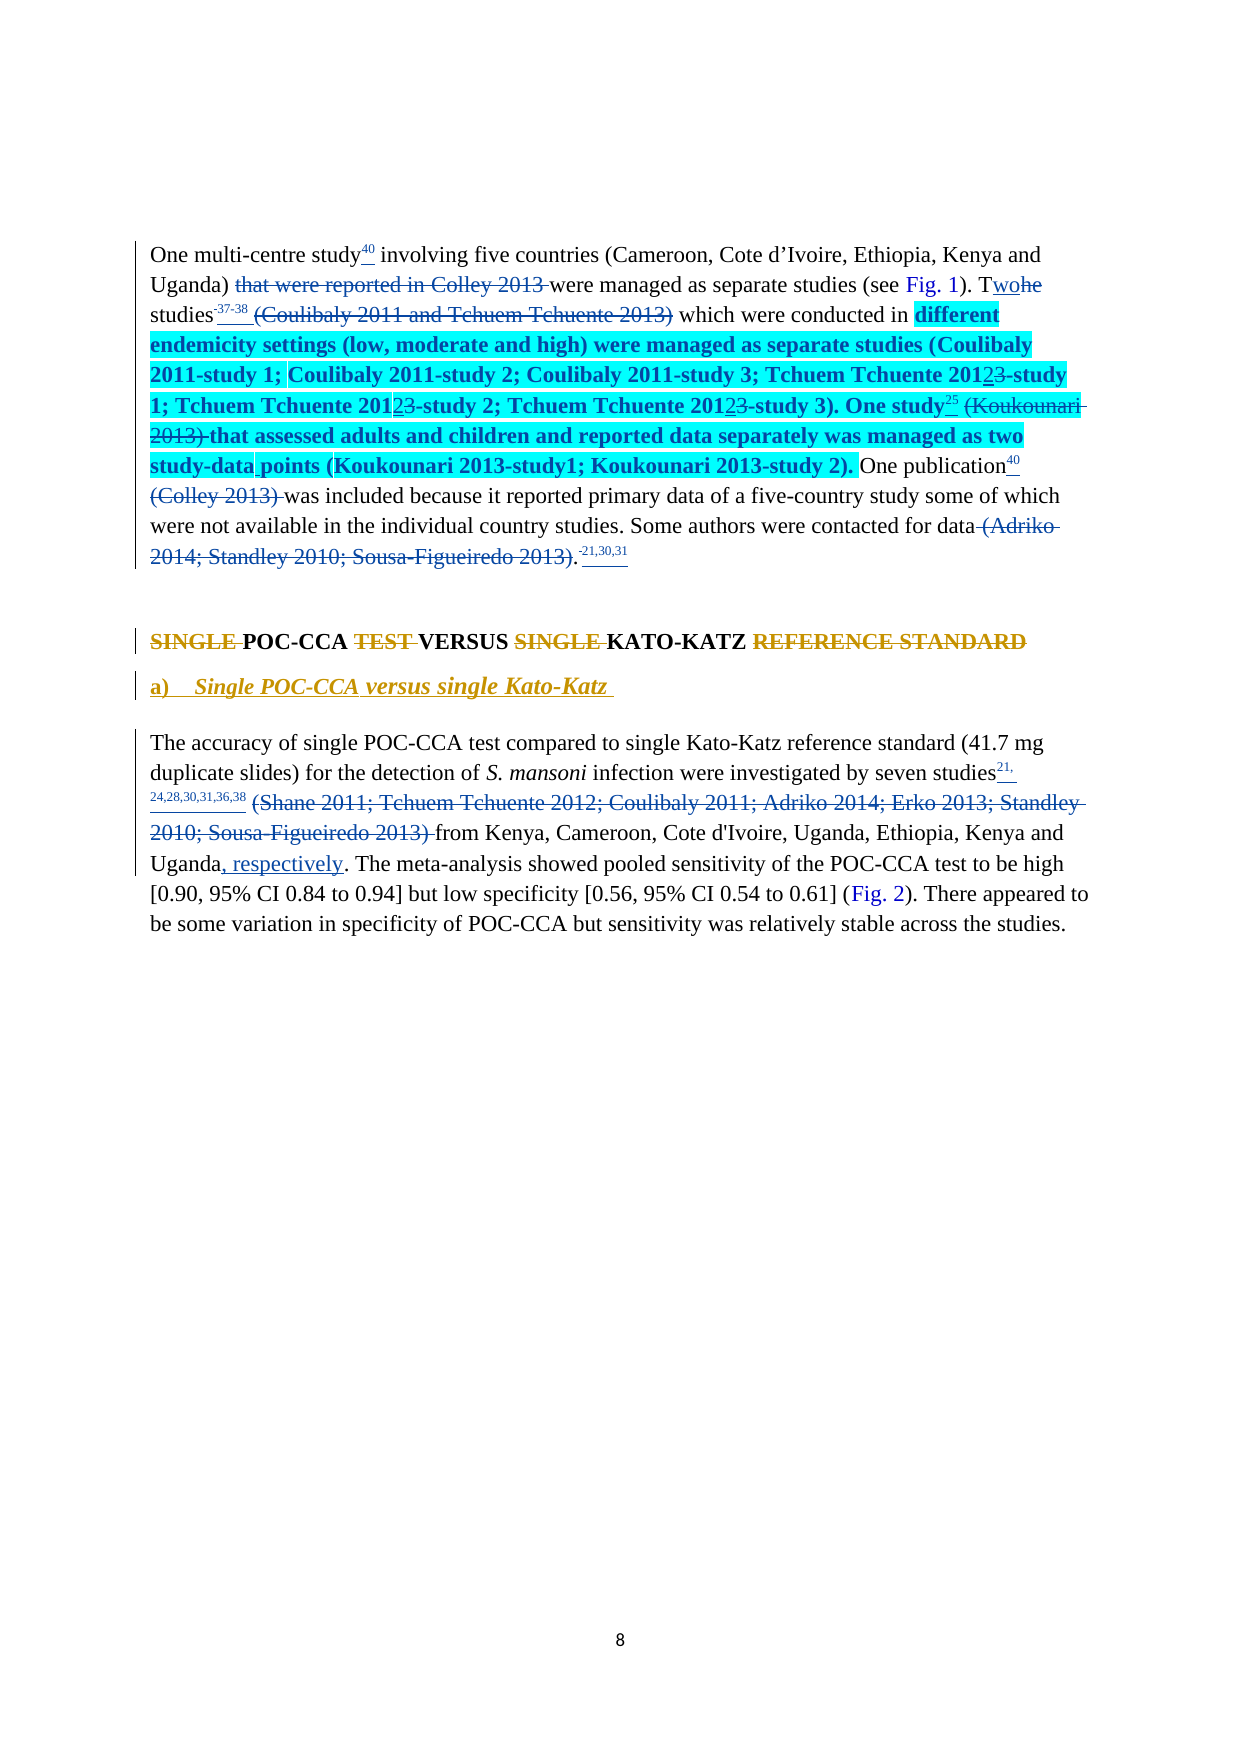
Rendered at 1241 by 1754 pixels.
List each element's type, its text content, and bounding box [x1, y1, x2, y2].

list POC-CCA VERSUS KATO-KATZ [150, 628, 1090, 654]
text One multi-centre study involving five countries (Cameroon, Cote d’Ivoire, Ethiopia, Kenya and Uganda) were managed as separate studies (see Fig. 1). T studies which were conducted in different endemicity settings (low, moderate and high) were managed as separate studies (Coulibaly 2011-study 1; Coulibaly 2011-study 2; Coulibaly 2011-study 3; Tchuem Tchuente 201-study 1; Tchuem Tchuente 201-study 2; Tchuem Tchuente 201-study 3). One study that assessed adults and children and reported data separately was managed as two study-datapoints (Koukounari 2013-study1; Koukounari 2013-study 2). One publication was included because it reported primary data of a five-country study some of which were not available in the individual country studies. Some authors were contacted for data. [150, 241, 1090, 569]
text The accuracy of single POC-CCA test compared to single Kato-Katz reference standard (41.7 mg duplicate slides) for the detection of S. mansoni infection were investigated by seven studies from Kenya, Cameroon, Cote d'Ivoire, Uganda, Ethiopia, Kenya and Uganda. The meta-analysis showed pooled sensitivity of the POC-CCA test to be high [0.90, 95% CI 0.84 to 0.94] but low specificity [0.56, 95% CI 0.54 to 0.61] (Fig. 2). There appeared to be some variation in specificity of POC-CCA but sensitivity was relatively stable across the studies. [150, 729, 1090, 936]
